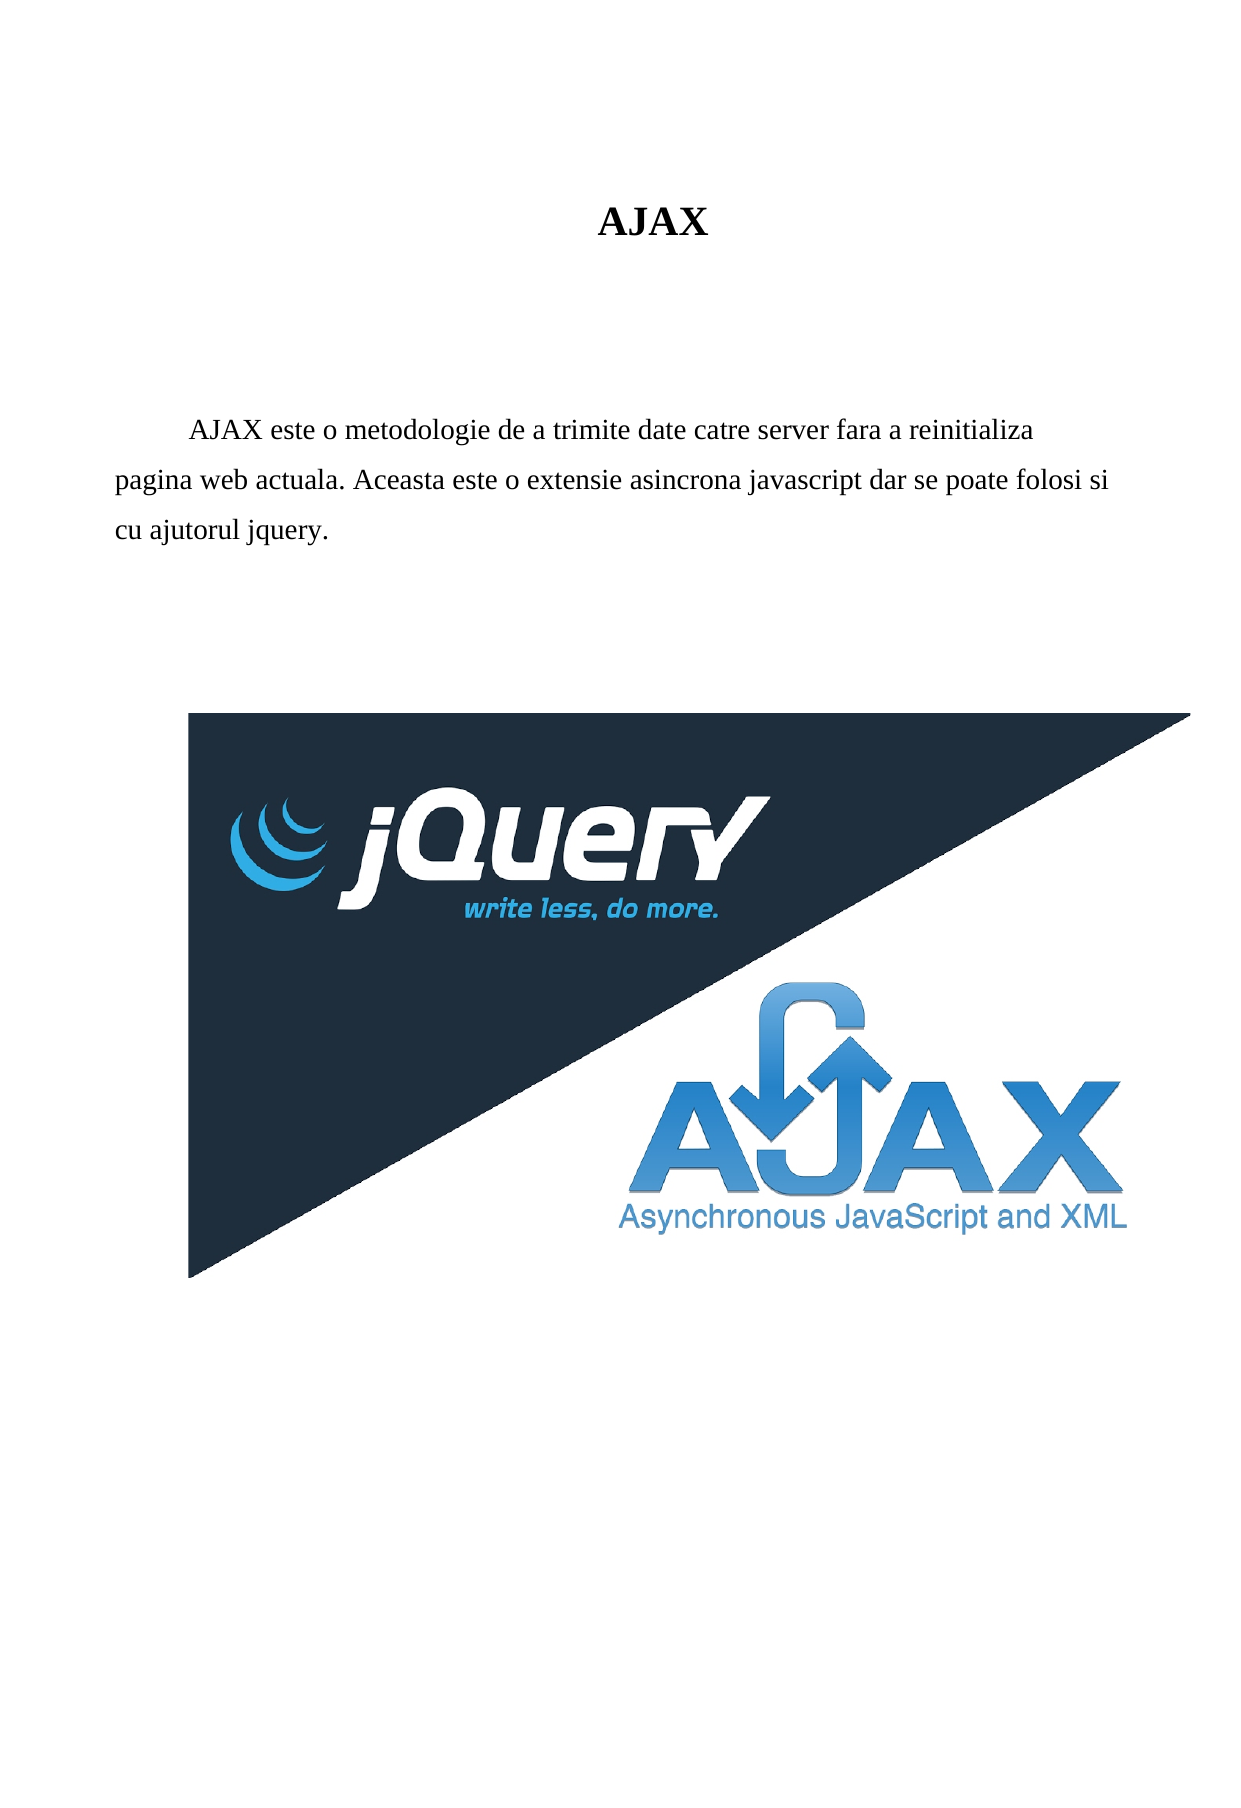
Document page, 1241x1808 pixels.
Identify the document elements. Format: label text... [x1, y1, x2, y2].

text AJAX [114, 196, 1117, 244]
text AJAX este o metodologie de a trimite date catre server fara a reinitializa pagina web actuala. Aceasta este o extensie asincrona javascript dar se poate folosi si cu ajutorul jquery. [114, 412, 1117, 546]
picture [188, 713, 1191, 1278]
